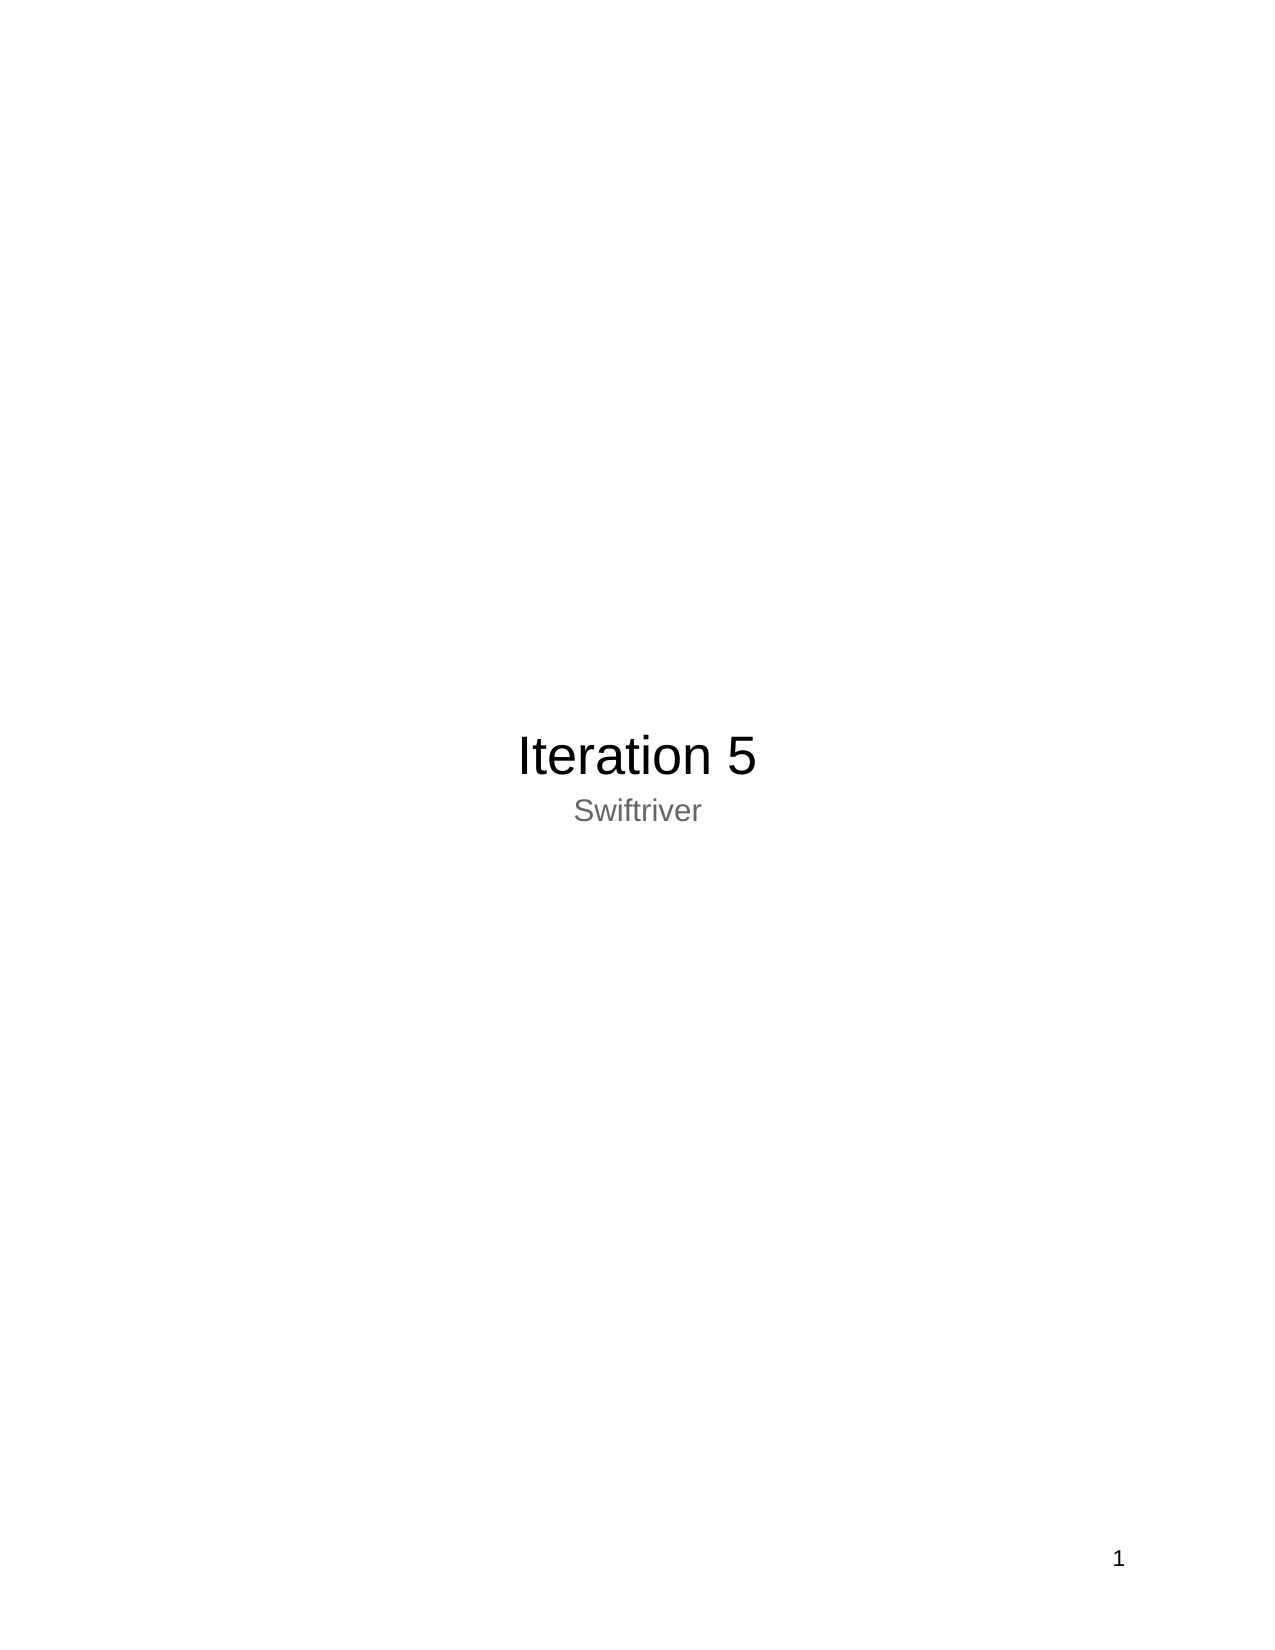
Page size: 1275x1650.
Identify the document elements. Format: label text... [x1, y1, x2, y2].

title Iteration 5 [150, 724, 1125, 786]
subtitle Swiftriver [150, 792, 1125, 828]
